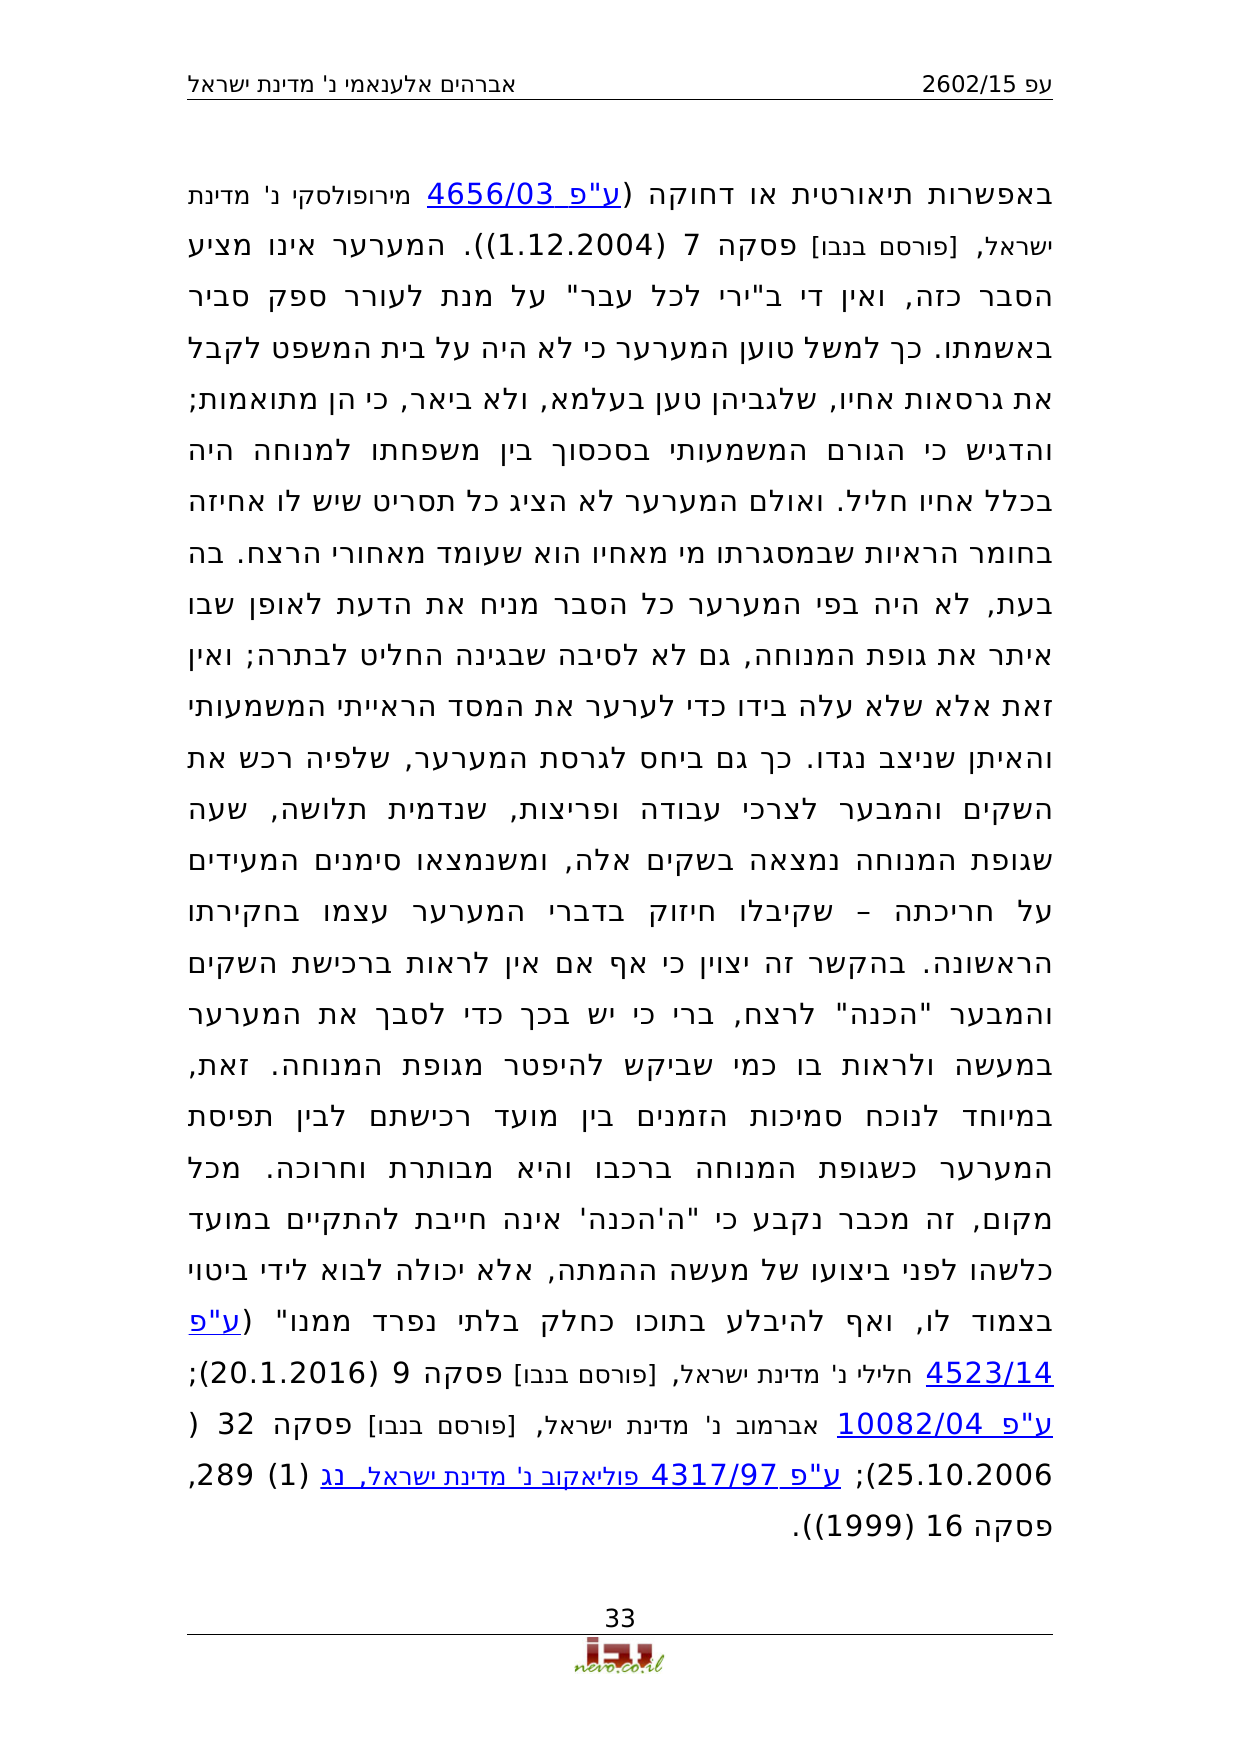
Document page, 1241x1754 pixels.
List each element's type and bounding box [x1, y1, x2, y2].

picture [574, 1637, 666, 1674]
text [187, 177, 1053, 1544]
